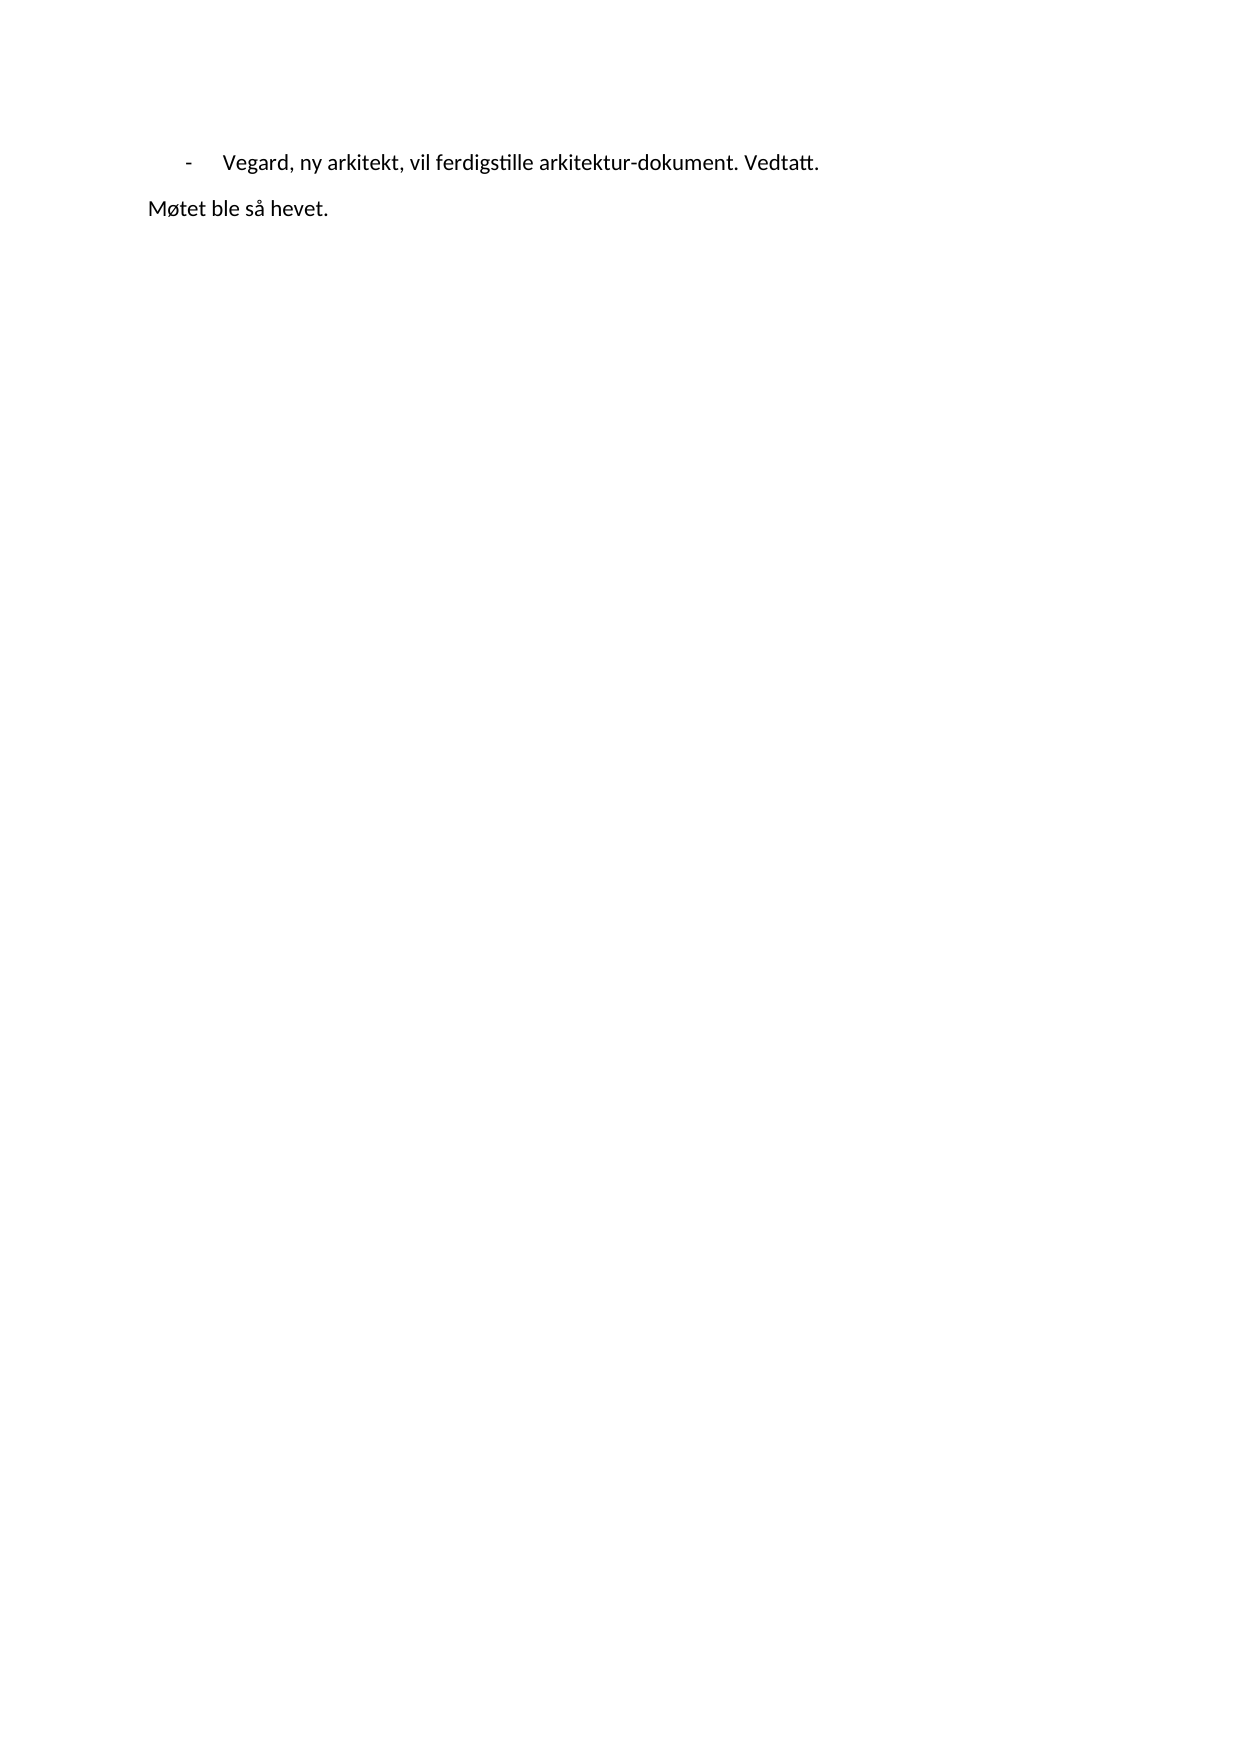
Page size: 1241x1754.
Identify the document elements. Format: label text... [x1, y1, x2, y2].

list Vegard, ny arkitekt, vil ferdigstille arkitektur-dokument. Vedtatt. [185, 148, 1093, 176]
text Møtet ble så hevet. [148, 194, 1093, 222]
